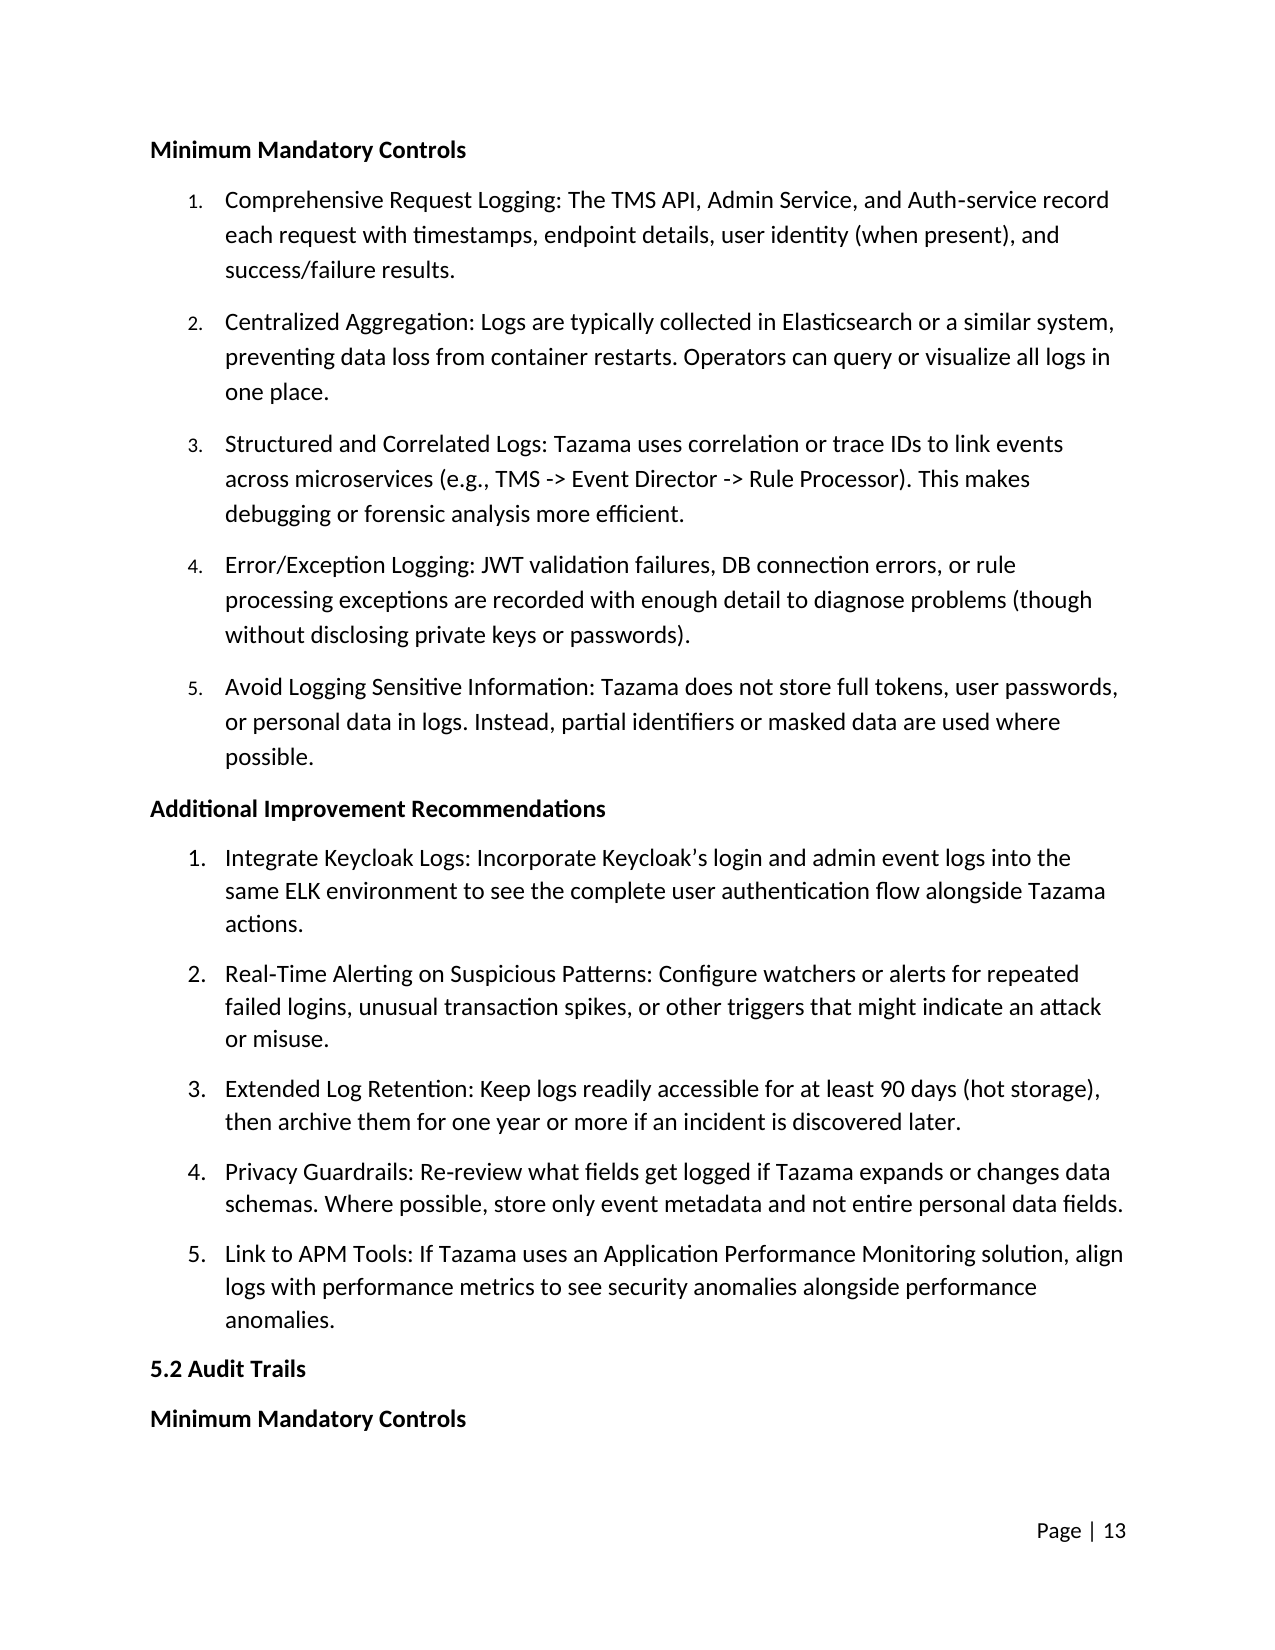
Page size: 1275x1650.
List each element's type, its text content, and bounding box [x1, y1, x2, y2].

list Link to APM Tools: If Tazama uses an Application Performance Monitoring solution, align logs with performance metrics to see security anomalies alongside performance anomalies. [187, 1238, 1125, 1334]
text Minimum Mandatory Controls [150, 134, 1125, 165]
list Centralized Aggregation: Logs are typically collected in Elasticsearch or a similar system, preventing data loss from container restarts. Operators can query or visualize all logs in one place. [187, 306, 1125, 407]
list Privacy Guardrails: Re‐review what fields get logged if Tazama expands or changes data schemas. Where possible, store only event metadata and not entire personal data fields. [187, 1156, 1125, 1219]
list Error/Exception Logging: JWT validation failures, DB connection errors, or rule processing exceptions are recorded with enough detail to diagnose problems (though without disclosing private keys or passwords). [187, 549, 1125, 650]
list Structured and Correlated Logs: Tazama uses correlation or trace IDs to link events across microservices (e.g., TMS -> Event Director -> Rule Processor). This makes debugging or forensic analysis more efficient. [187, 428, 1125, 528]
text Additional Improvement Recommendations [150, 793, 1125, 823]
list Avoid Logging Sensitive Information: Tazama does not store full tokens, user passwords, or personal data in logs. Instead, partial identifiers or masked data are used where possible. [187, 671, 1125, 772]
list Extended Log Retention: Keep logs readily accessible for at least 90 days (hot storage), then archive them for one year or more if an incident is discovered later. [187, 1073, 1125, 1137]
text Minimum Mandatory Controls [150, 1403, 1125, 1434]
list Integrate Keycloak Logs: Incorporate Keycloak’s login and admin event logs into the same ELK environment to see the complete user authentication flow alongside Tazama actions. [187, 842, 1125, 939]
text 5.2 Audit Trails [150, 1353, 1125, 1384]
list Real‐Time Alerting on Suspicious Patterns: Configure watchers or alerts for repeated failed logins, unusual transaction spikes, or other triggers that might indicate an attack or misuse. [187, 958, 1125, 1054]
list Comprehensive Request Logging: The TMS API, Admin Service, and Auth‐service record each request with timestamps, endpoint details, user identity (when present), and success/failure results. [187, 184, 1125, 285]
